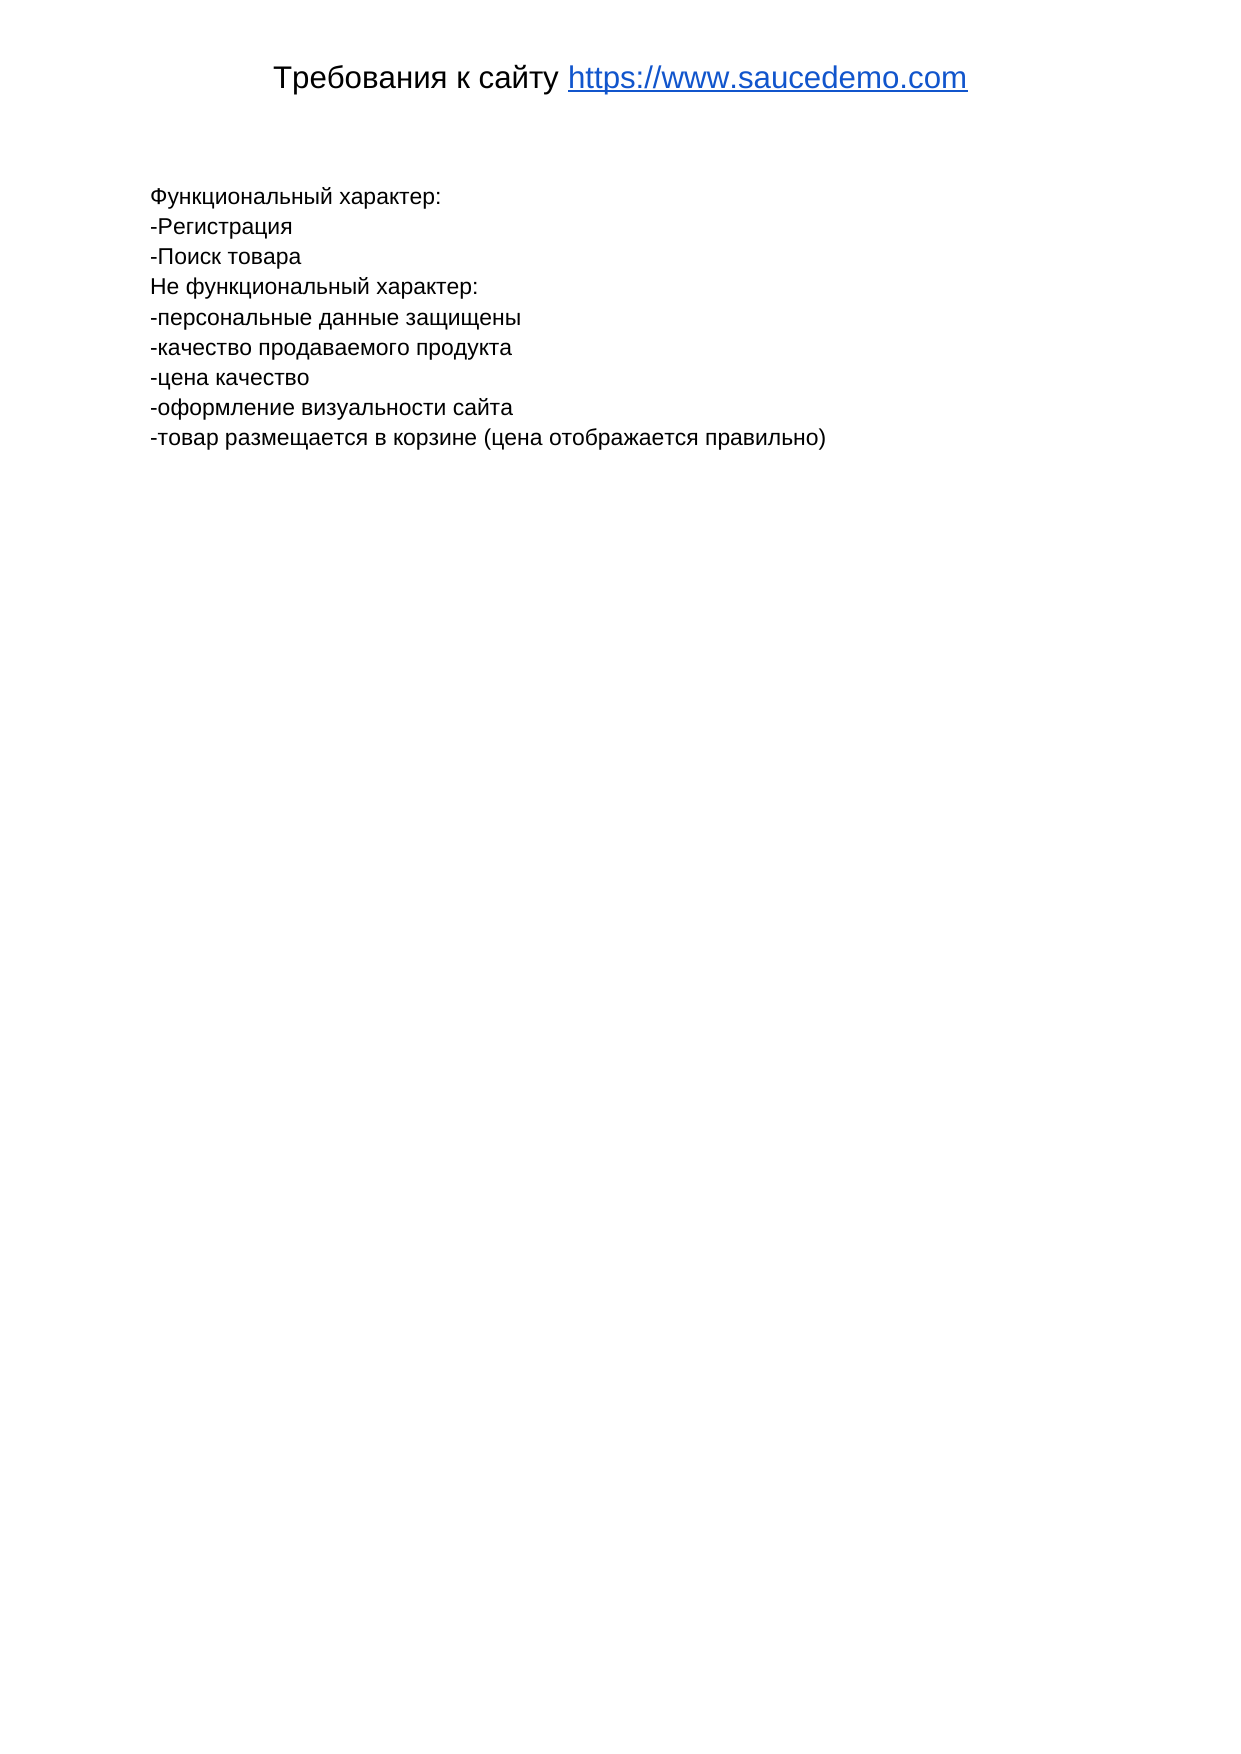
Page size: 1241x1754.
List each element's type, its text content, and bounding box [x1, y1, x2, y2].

text -цена качество [150, 364, 1090, 390]
text Требования к сайту https://www.saucedemo.com [150, 59, 1090, 95]
text -оформление визуальности сайта [150, 394, 1090, 421]
text -качество продаваемого продукта [150, 334, 1090, 360]
text -товар размещается в корзине (цена отображается правильно) [150, 424, 1090, 451]
text Не функциональный характер: [150, 273, 1090, 300]
text -персональные данные защищены [150, 303, 1090, 330]
text -Поиск товара [150, 243, 1090, 269]
text -Регистрация [150, 213, 1090, 239]
text Функциональный характер: [150, 183, 1090, 209]
